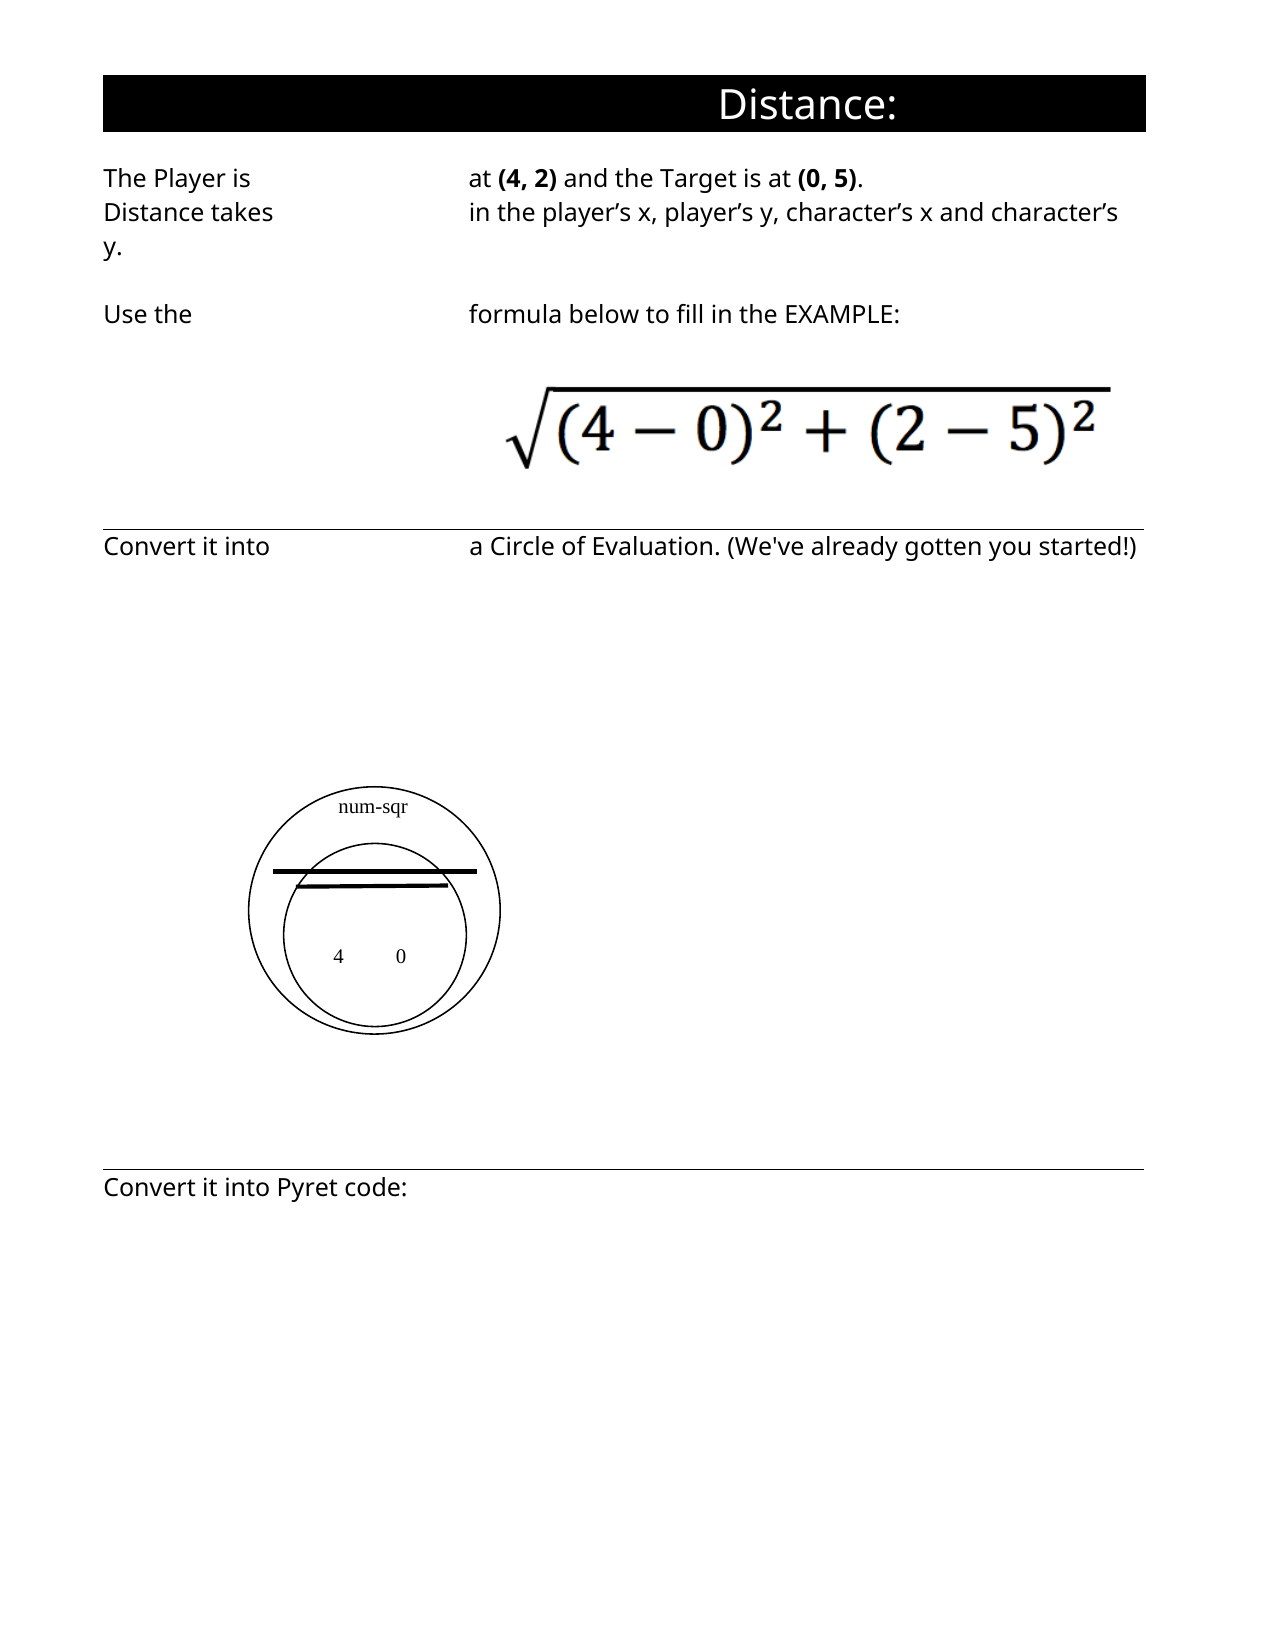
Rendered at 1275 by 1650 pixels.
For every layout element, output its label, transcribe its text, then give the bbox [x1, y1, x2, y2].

text Use the formula below to fill in the EXAMPLE: [103, 296, 1144, 331]
subtitle Distance: [103, 75, 1146, 132]
text Convert it into a Circle of Evaluation. (We've already gotten you started!) [103, 530, 1144, 563]
text The Player is at (4, 2) and the Target is at (0, 5). [103, 160, 1144, 194]
text Distance takes in the player’s x, player’s y, character’s x and character’s y. [103, 194, 1144, 262]
text Convert it into Pyret code: [103, 1170, 1144, 1203]
picture [489, 364, 1124, 481]
